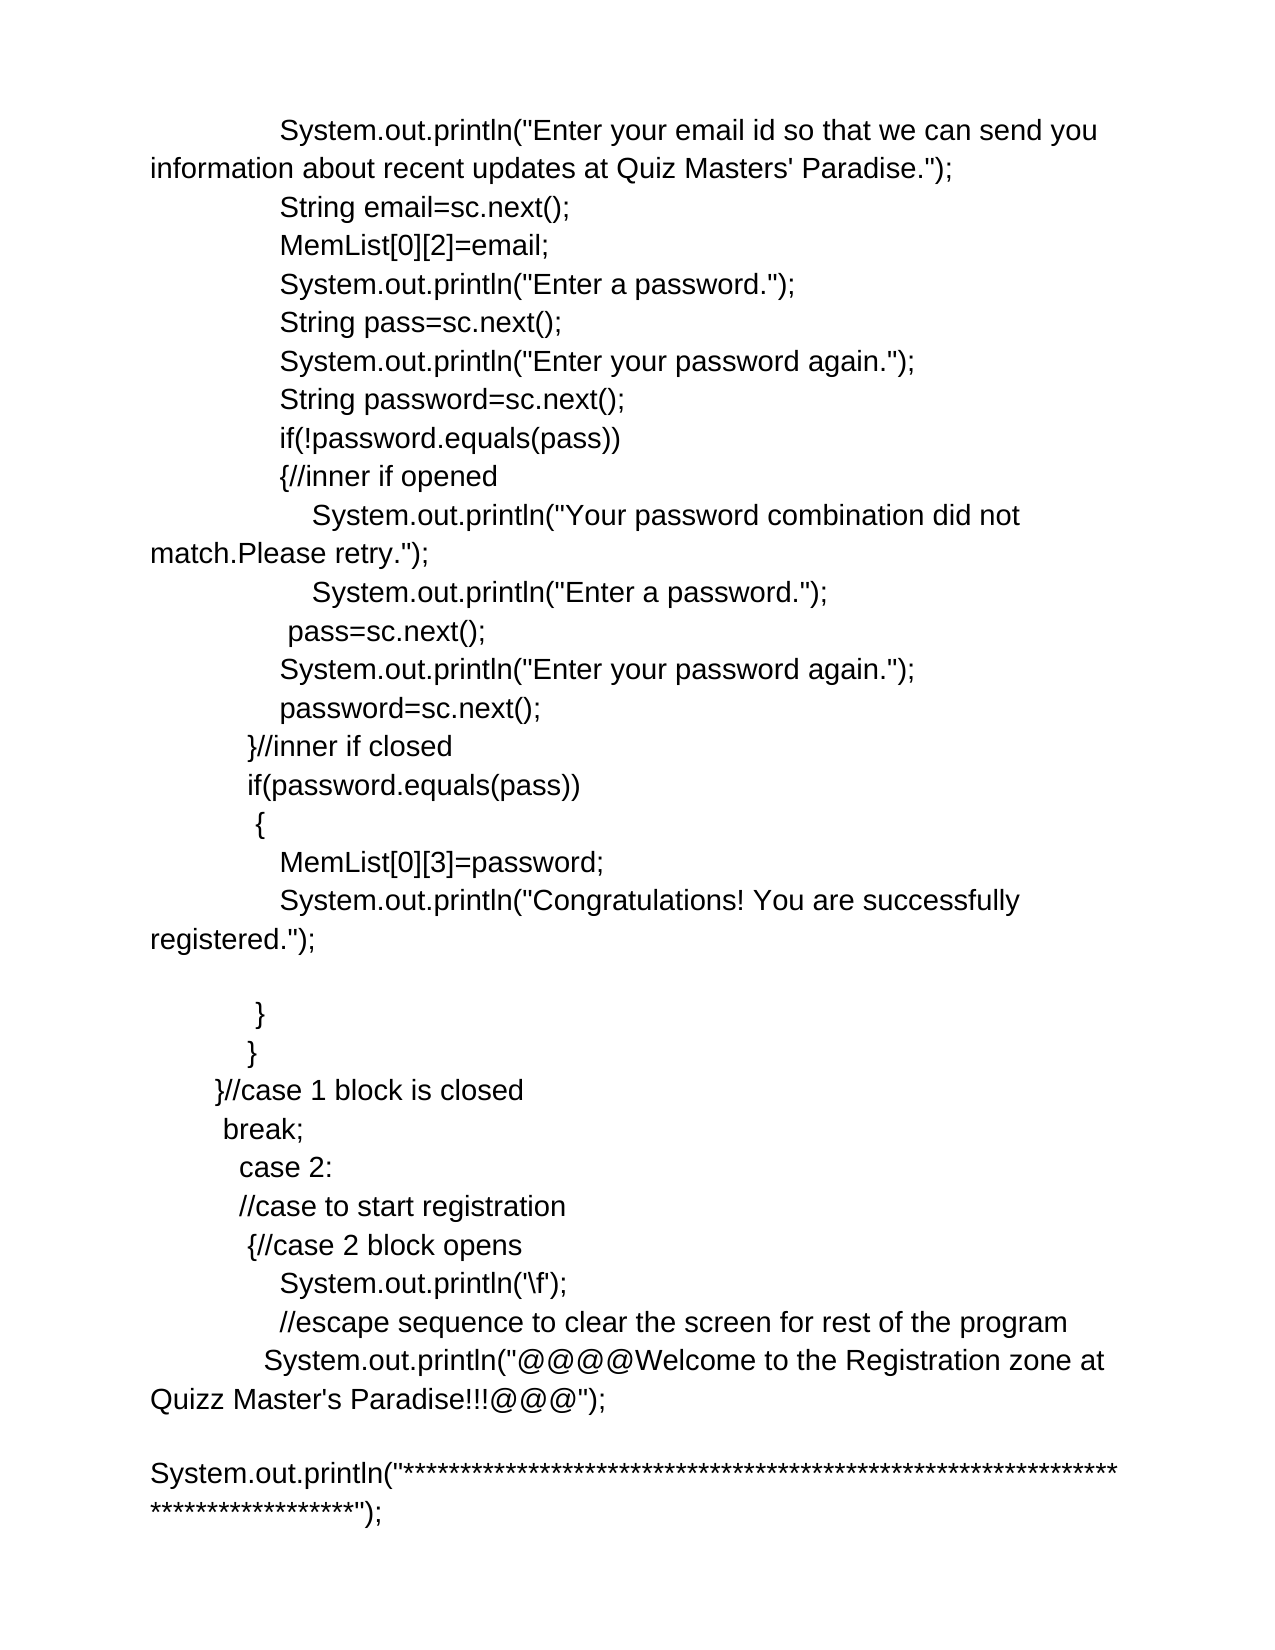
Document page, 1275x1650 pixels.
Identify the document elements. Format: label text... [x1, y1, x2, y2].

text System.out.println("Enter your password again."); [150, 652, 1125, 686]
text //case to start registration [150, 1189, 1125, 1223]
text String pass=sc.next(); [150, 305, 1125, 339]
text }//inner if closed [150, 729, 1125, 763]
text } [150, 1035, 1125, 1068]
text MemList[0][3]=password; [150, 845, 1125, 878]
text String email=sc.next(); [150, 189, 1125, 223]
text System.out.println("Your password combination did not match.Please retry."); [150, 498, 1125, 570]
text System.out.println("Enter your email id so that we can send you information about recent updates at Quiz Masters' Paradise."); [150, 112, 1125, 184]
text break; [150, 1112, 1125, 1146]
text case 2: [150, 1151, 1125, 1184]
text //escape sequence to clear the screen for rest of the program [150, 1305, 1125, 1338]
text password=sc.next(); [150, 691, 1125, 724]
text if(password.equals(pass)) [150, 768, 1125, 801]
text String password=sc.next(); [150, 382, 1125, 416]
text System.out.println("@@@@Welcome to the Registration zone at Quizz Master's Paradise!!!@@@"); [150, 1343, 1125, 1415]
text System.out.println("Enter a password."); [150, 575, 1125, 608]
text if(!password.equals(pass)) [150, 421, 1125, 454]
text System.out.println("Enter a password."); [150, 267, 1125, 300]
text System.out.println("Enter your password again."); [150, 344, 1125, 377]
text {//case 2 block opens [150, 1228, 1125, 1261]
text }//case 1 block is closed [150, 1073, 1125, 1107]
text System.out.println('\f'); [150, 1266, 1125, 1300]
text System.out.println("Congratulations! You are successfully registered."); [150, 883, 1125, 955]
text MemList[0][2]=email; [150, 228, 1125, 262]
text System.out.println("*********************************************************************************"); [150, 1420, 1125, 1529]
text { [150, 806, 1125, 840]
text {//inner if opened [150, 459, 1125, 493]
text } [150, 996, 1125, 1030]
text pass=sc.next(); [150, 613, 1125, 647]
